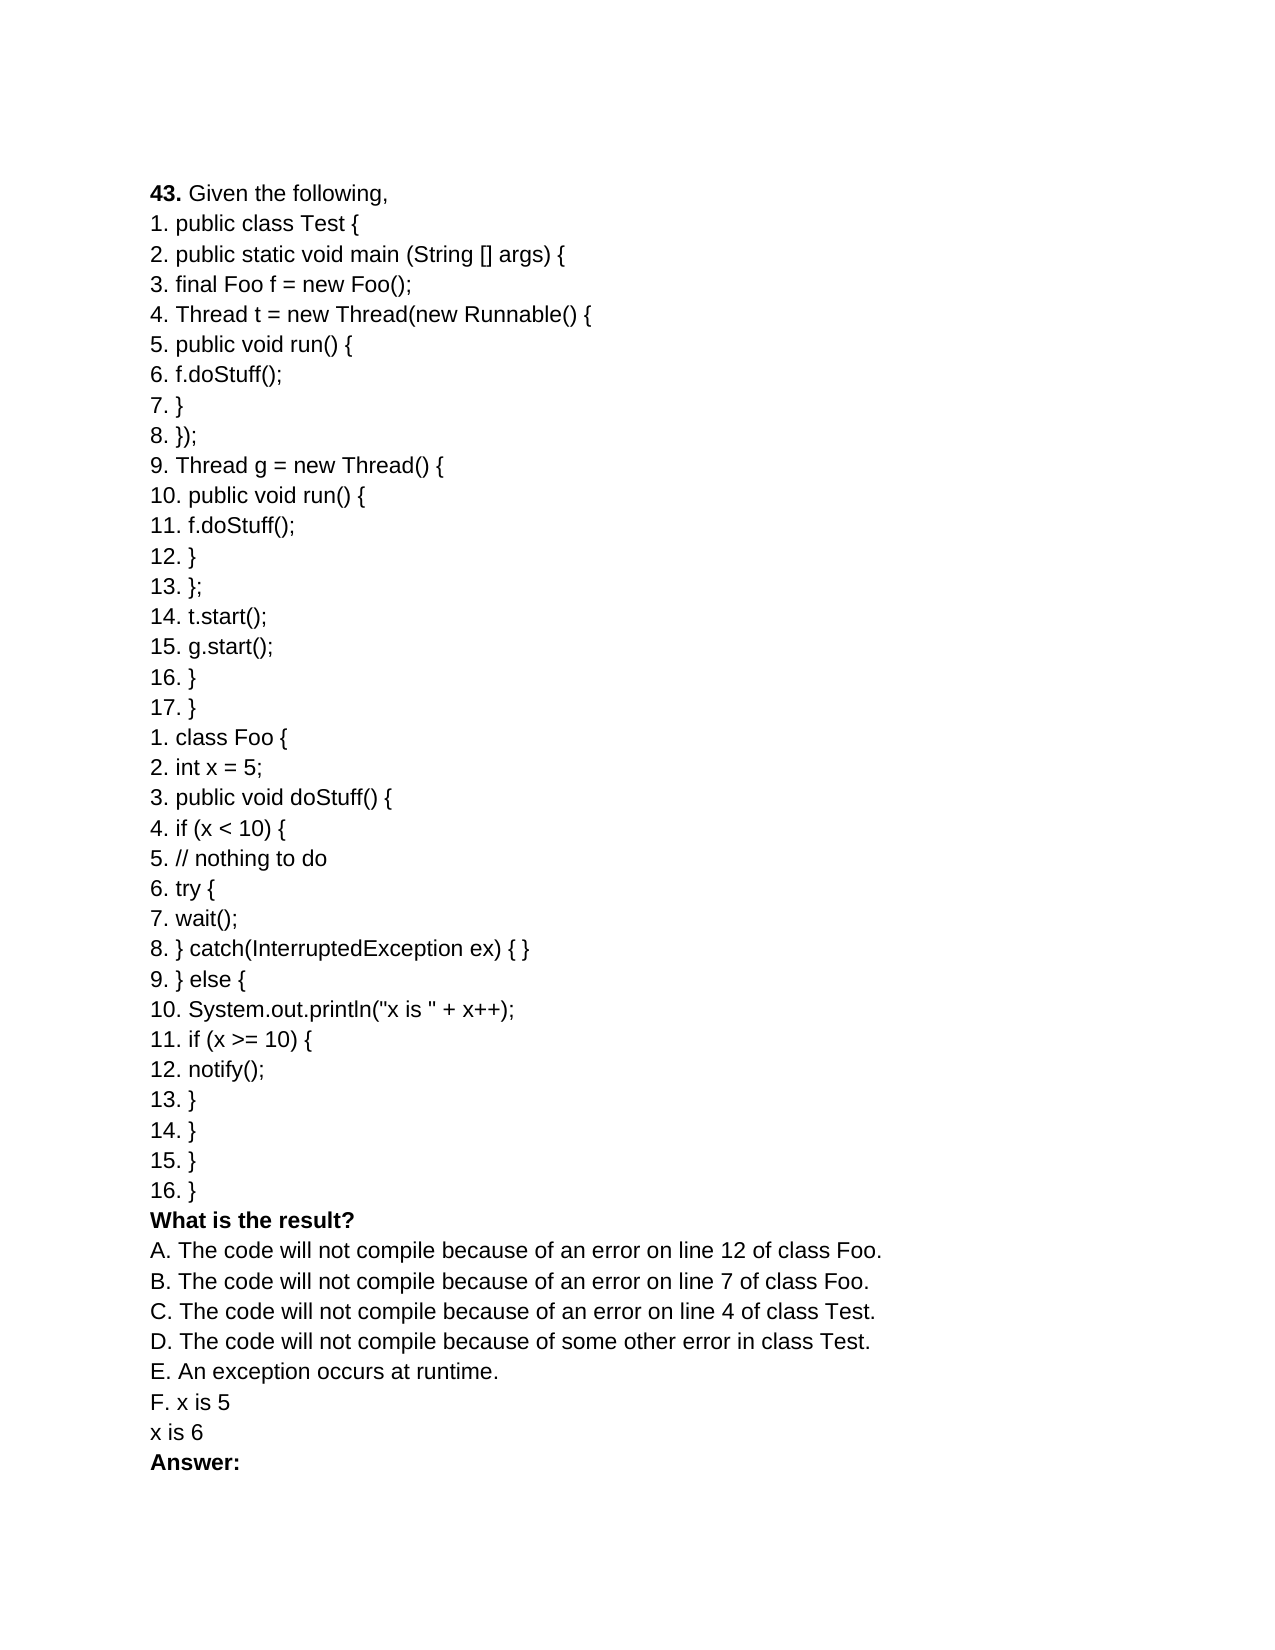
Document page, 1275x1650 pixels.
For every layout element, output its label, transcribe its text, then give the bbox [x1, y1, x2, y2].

text 15. } [150, 1147, 1125, 1173]
text 7. } [150, 392, 1125, 418]
text 1. class Foo { [150, 724, 1125, 750]
text 11. f.doStuff(); [150, 512, 1125, 539]
text Answer: [150, 1449, 1125, 1475]
text 5. // nothing to do [150, 845, 1125, 871]
text B. The code will not compile because of an error on line 7 of class Foo. [150, 1268, 1125, 1294]
text 13. }; [150, 573, 1125, 599]
text 13. } [150, 1086, 1125, 1113]
text 4. Thread t = new Thread(new Runnable() { [150, 301, 1125, 327]
text 7. wait(); [150, 905, 1125, 932]
text 12. } [150, 543, 1125, 569]
text 17. } [150, 694, 1125, 720]
text 1. public class Test { [150, 210, 1125, 237]
text E. An exception occurs at runtime. [150, 1358, 1125, 1385]
text 11. if (x >= 10) { [150, 1026, 1125, 1052]
text 14. t.start(); [150, 603, 1125, 629]
text 5. public void run() { [150, 331, 1125, 358]
text x is 6 [150, 1419, 1125, 1445]
text 14. } [150, 1117, 1125, 1143]
text 8. }); [150, 422, 1125, 448]
text 8. } catch(InterruptedException ex) { } [150, 935, 1125, 962]
text 9. } else { [150, 966, 1125, 992]
text 9. Thread g = new Thread() { [150, 452, 1125, 478]
text 16. } [150, 663, 1125, 690]
text 10. public void run() { [150, 482, 1125, 509]
text 16. } [150, 1177, 1125, 1203]
text C. The code will not compile because of an error on line 4 of class Test. [150, 1298, 1125, 1324]
text 6. f.doStuff(); [150, 361, 1125, 388]
text What is the result? [150, 1207, 1125, 1234]
text 2. int x = 5; [150, 754, 1125, 781]
text D. The code will not compile because of some other error in class Test. [150, 1328, 1125, 1354]
text 2. public static void main (String [] args) { [150, 241, 1125, 267]
text 43. Given the following, [150, 180, 1125, 207]
text 4. if (x < 10) { [150, 814, 1125, 841]
text F. x is 5 [150, 1388, 1125, 1415]
text 3. final Foo f = new Foo(); [150, 271, 1125, 297]
text 15. g.start(); [150, 633, 1125, 660]
text 6. try { [150, 875, 1125, 901]
text A. The code will not compile because of an error on line 12 of class Foo. [150, 1237, 1125, 1264]
text 3. public void doStuff() { [150, 784, 1125, 811]
text 10. System.out.println("x is " + x++); [150, 996, 1125, 1022]
text 12. notify(); [150, 1056, 1125, 1083]
